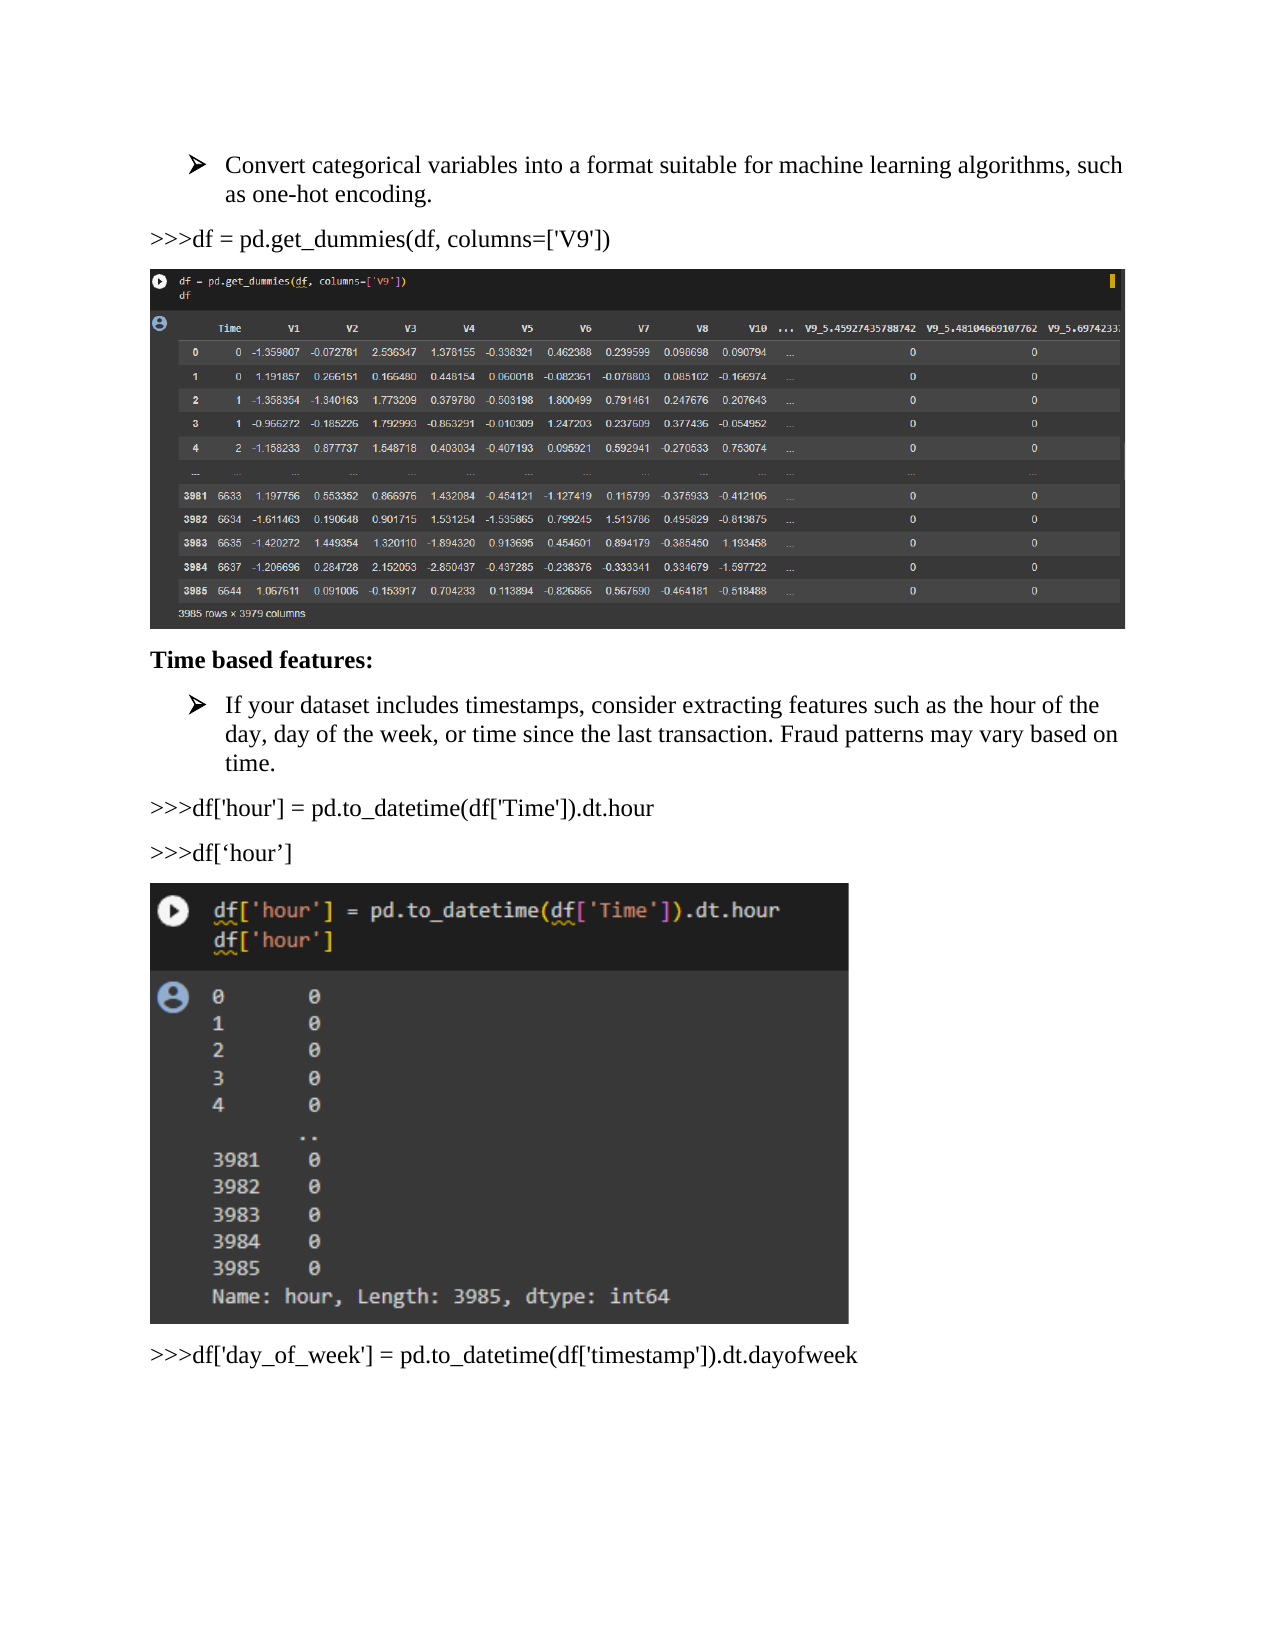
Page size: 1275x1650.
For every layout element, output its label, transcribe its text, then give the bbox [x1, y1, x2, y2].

picture [150, 883, 849, 1324]
text >>>df['hour'] = pd.to_datetime(df['Time']).dt.hour [150, 793, 1125, 822]
picture [150, 269, 1125, 629]
list Convert categorical variables into a format suitable for machine learning algorithms, such as one-hot encoding. [187, 150, 1125, 207]
text >>>df[‘hour’] [150, 838, 1125, 867]
text Time based features: [150, 645, 1125, 673]
text >>>df['day_of_week'] = pd.to_datetime(df['timestamp']).dt.dayofweek [150, 1340, 1125, 1368]
text >>>df = pd.get_dummies(df, columns=['V9']) [150, 224, 1125, 253]
list If your dataset includes timestamps, consider extracting features such as the hour of the day, day of the week, or time since the last transaction. Fraud patterns may vary based on time. [187, 690, 1125, 776]
